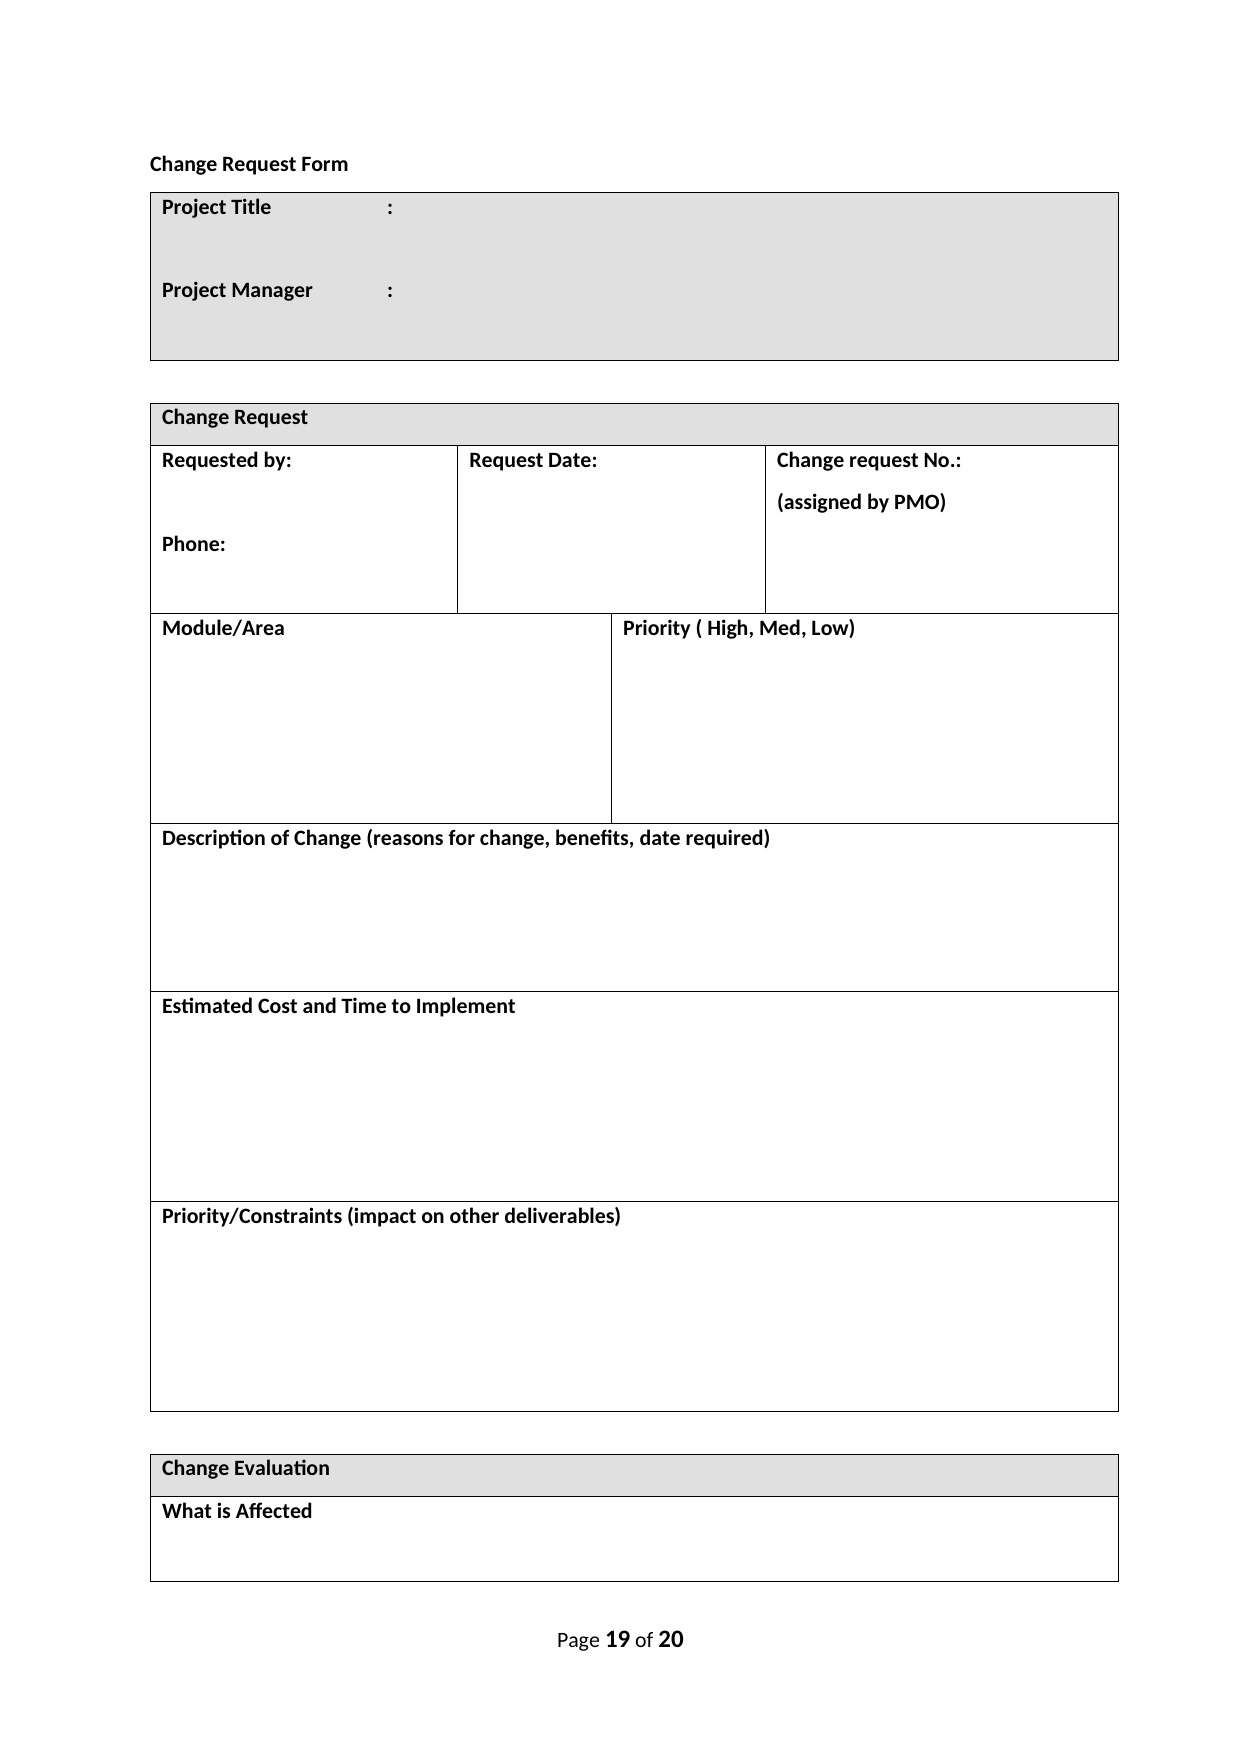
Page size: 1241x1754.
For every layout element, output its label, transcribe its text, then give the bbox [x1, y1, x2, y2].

table_header Change Evaluation [151, 1455, 1118, 1496]
table_cell Project Manager : [151, 276, 1118, 360]
table_cell Module/Area [151, 614, 611, 823]
table_cell Request Date: [458, 446, 765, 613]
table_cell Description of Change (reasons for change, benefits, date required) [151, 824, 1118, 991]
table_header Project Title : [151, 193, 1118, 276]
table_header Change Request [151, 404, 1118, 445]
text Change Request Form [150, 150, 1090, 177]
table_cell What is Affected [151, 1497, 1118, 1581]
table_cell Change request No.: (assigned by PMO) [766, 446, 1118, 613]
table_cell Requested by: Phone: [151, 446, 457, 613]
table_cell Estimated Cost and Time to Implement [151, 992, 1118, 1201]
table_cell Priority ( High, Med, Low) [612, 614, 1118, 823]
table_cell Priority/Constraints (impact on other deliverables) [151, 1202, 1118, 1411]
